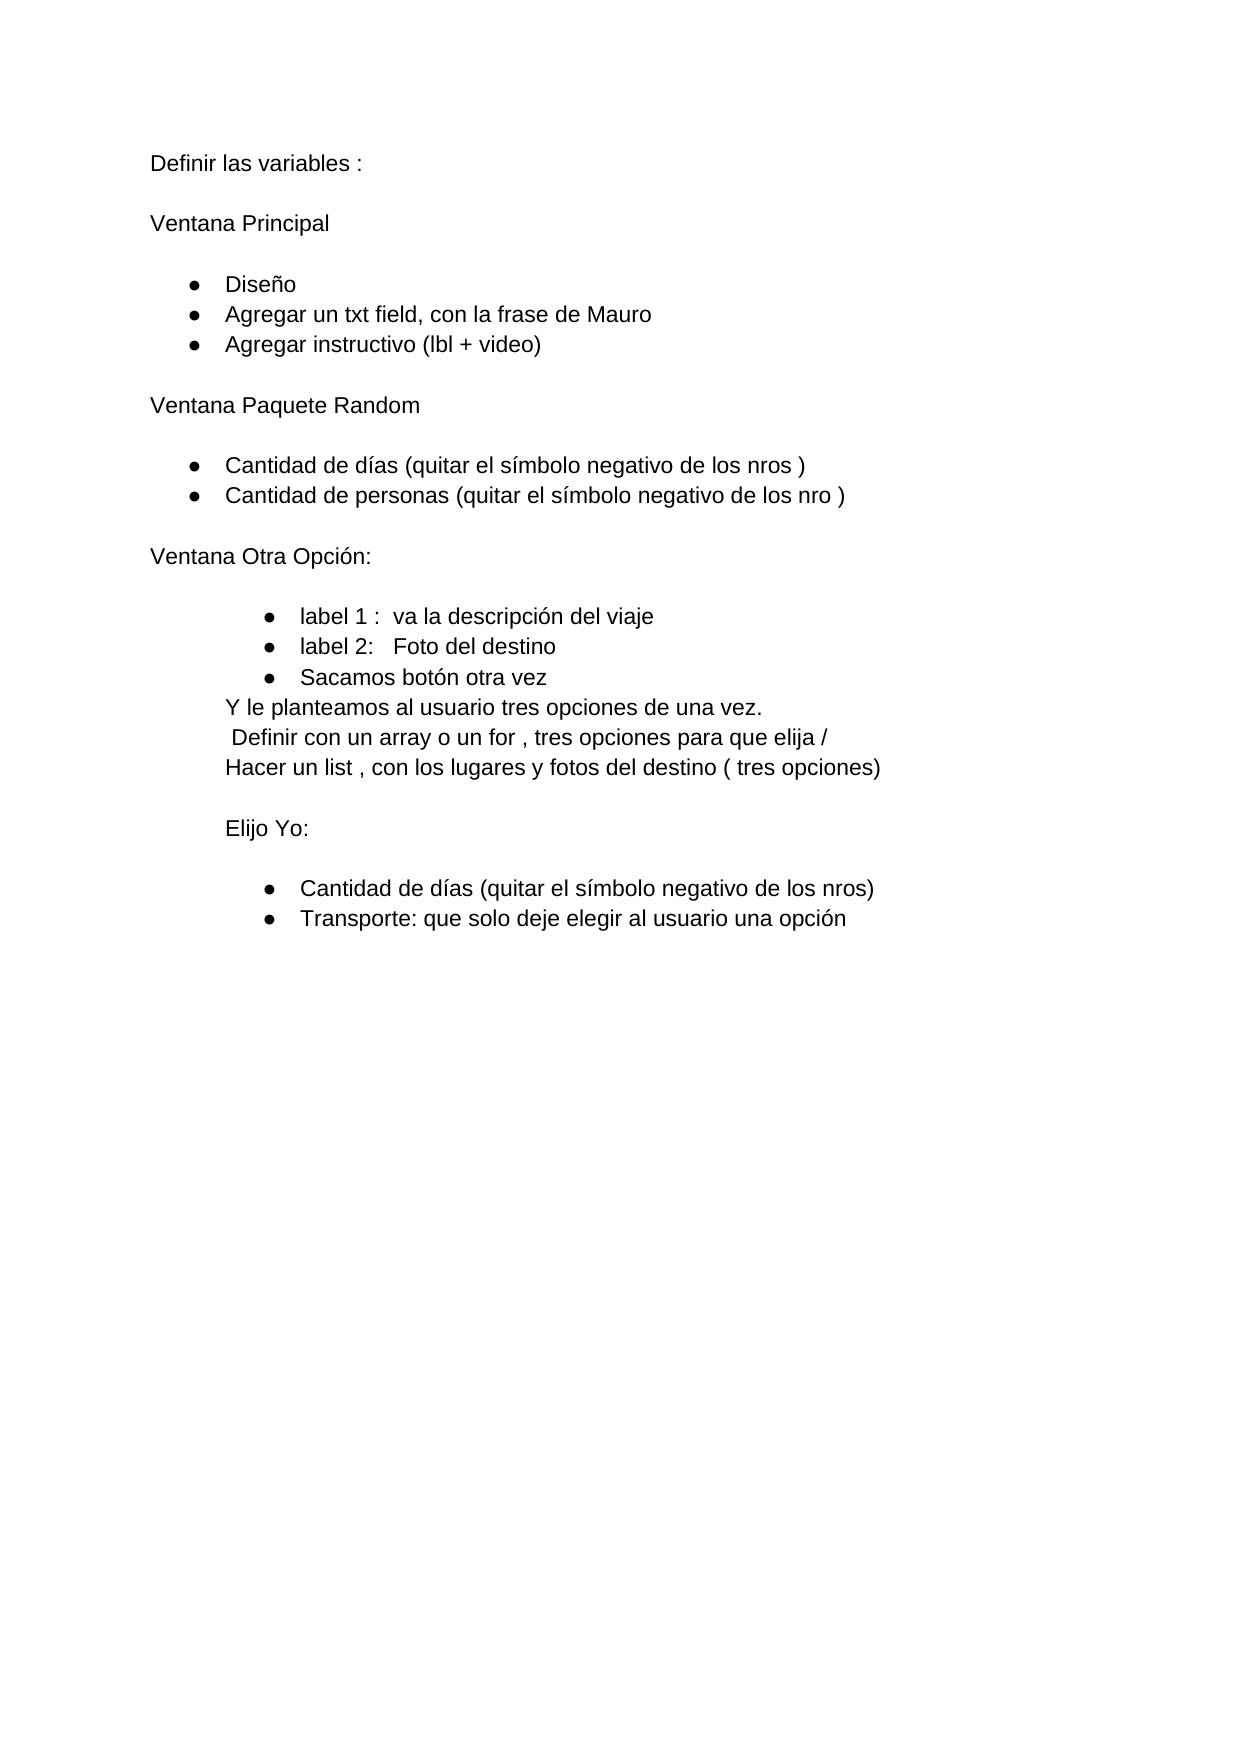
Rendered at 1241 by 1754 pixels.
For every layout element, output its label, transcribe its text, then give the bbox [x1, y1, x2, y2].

text Elijo Yo: [225, 814, 1090, 841]
text Ventana Otra Opción: [150, 543, 1090, 569]
list label 1 : va la descripción del viaje [262, 603, 1090, 629]
text Definir con un array o un for , tres opciones para que elija / Hacer un list , con los lugares y fotos del destino ( tres opciones) [225, 724, 1090, 781]
list Agregar instructivo (lbl + video) [187, 331, 1090, 358]
list Cantidad de días (quitar el símbolo negativo de los nros ) [187, 452, 1090, 478]
text Ventana Paquete Random [150, 392, 1090, 418]
list Agregar un txt field, con la frase de Mauro [187, 301, 1090, 327]
text Y le planteamos al usuario tres opciones de una vez. [225, 694, 1090, 720]
list label 2: Foto del destino [262, 633, 1090, 660]
list Sacamos botón otra vez [262, 663, 1090, 690]
text Ventana Principal [150, 210, 1090, 237]
text Definir las variables : [150, 150, 1090, 176]
list Transporte: que solo deje elegir al usuario una opción [262, 905, 1090, 932]
list Cantidad de personas (quitar el símbolo negativo de los nro ) [187, 482, 1090, 509]
list Cantidad de días (quitar el símbolo negativo de los nros) [262, 875, 1090, 901]
list Diseño [187, 271, 1090, 297]
